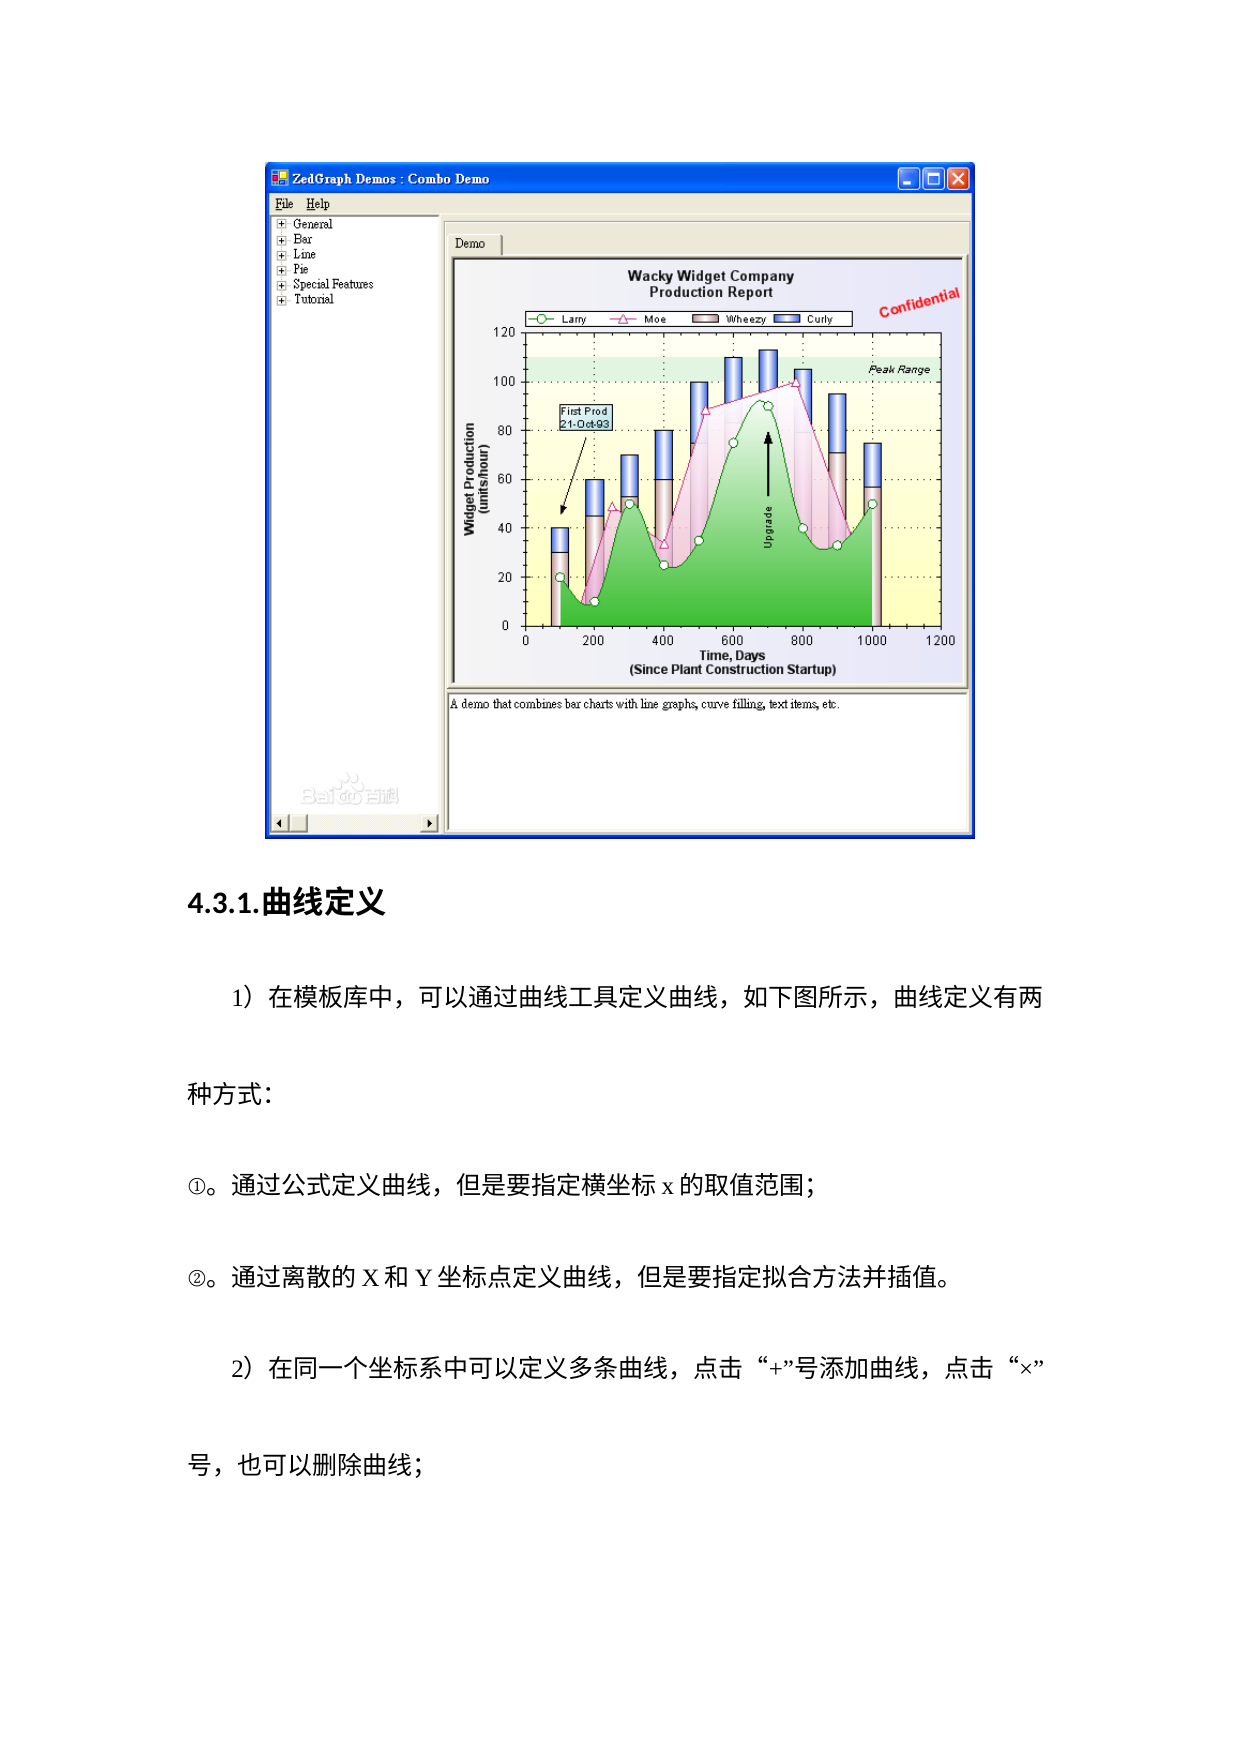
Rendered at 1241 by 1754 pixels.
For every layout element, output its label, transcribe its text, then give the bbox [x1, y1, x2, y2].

text ②。通过离散的X和Y坐标点定义曲线，但是要指定拟合方法并插值。 [187, 1243, 1053, 1308]
text 2）在同一个坐标系中可以定义多条曲线，点击“+”号添加曲线，点击“×”号，也可以删除曲线； [187, 1334, 1053, 1496]
text 曲线定义 [187, 867, 1053, 932]
picture [265, 162, 975, 839]
text 1）在模板库中，可以通过曲线工具定义曲线，如下图所示，曲线定义有两种方式： [187, 963, 1053, 1125]
text ①。通过公式定义曲线，但是要指定横坐标x的取值范围； [187, 1151, 1053, 1216]
